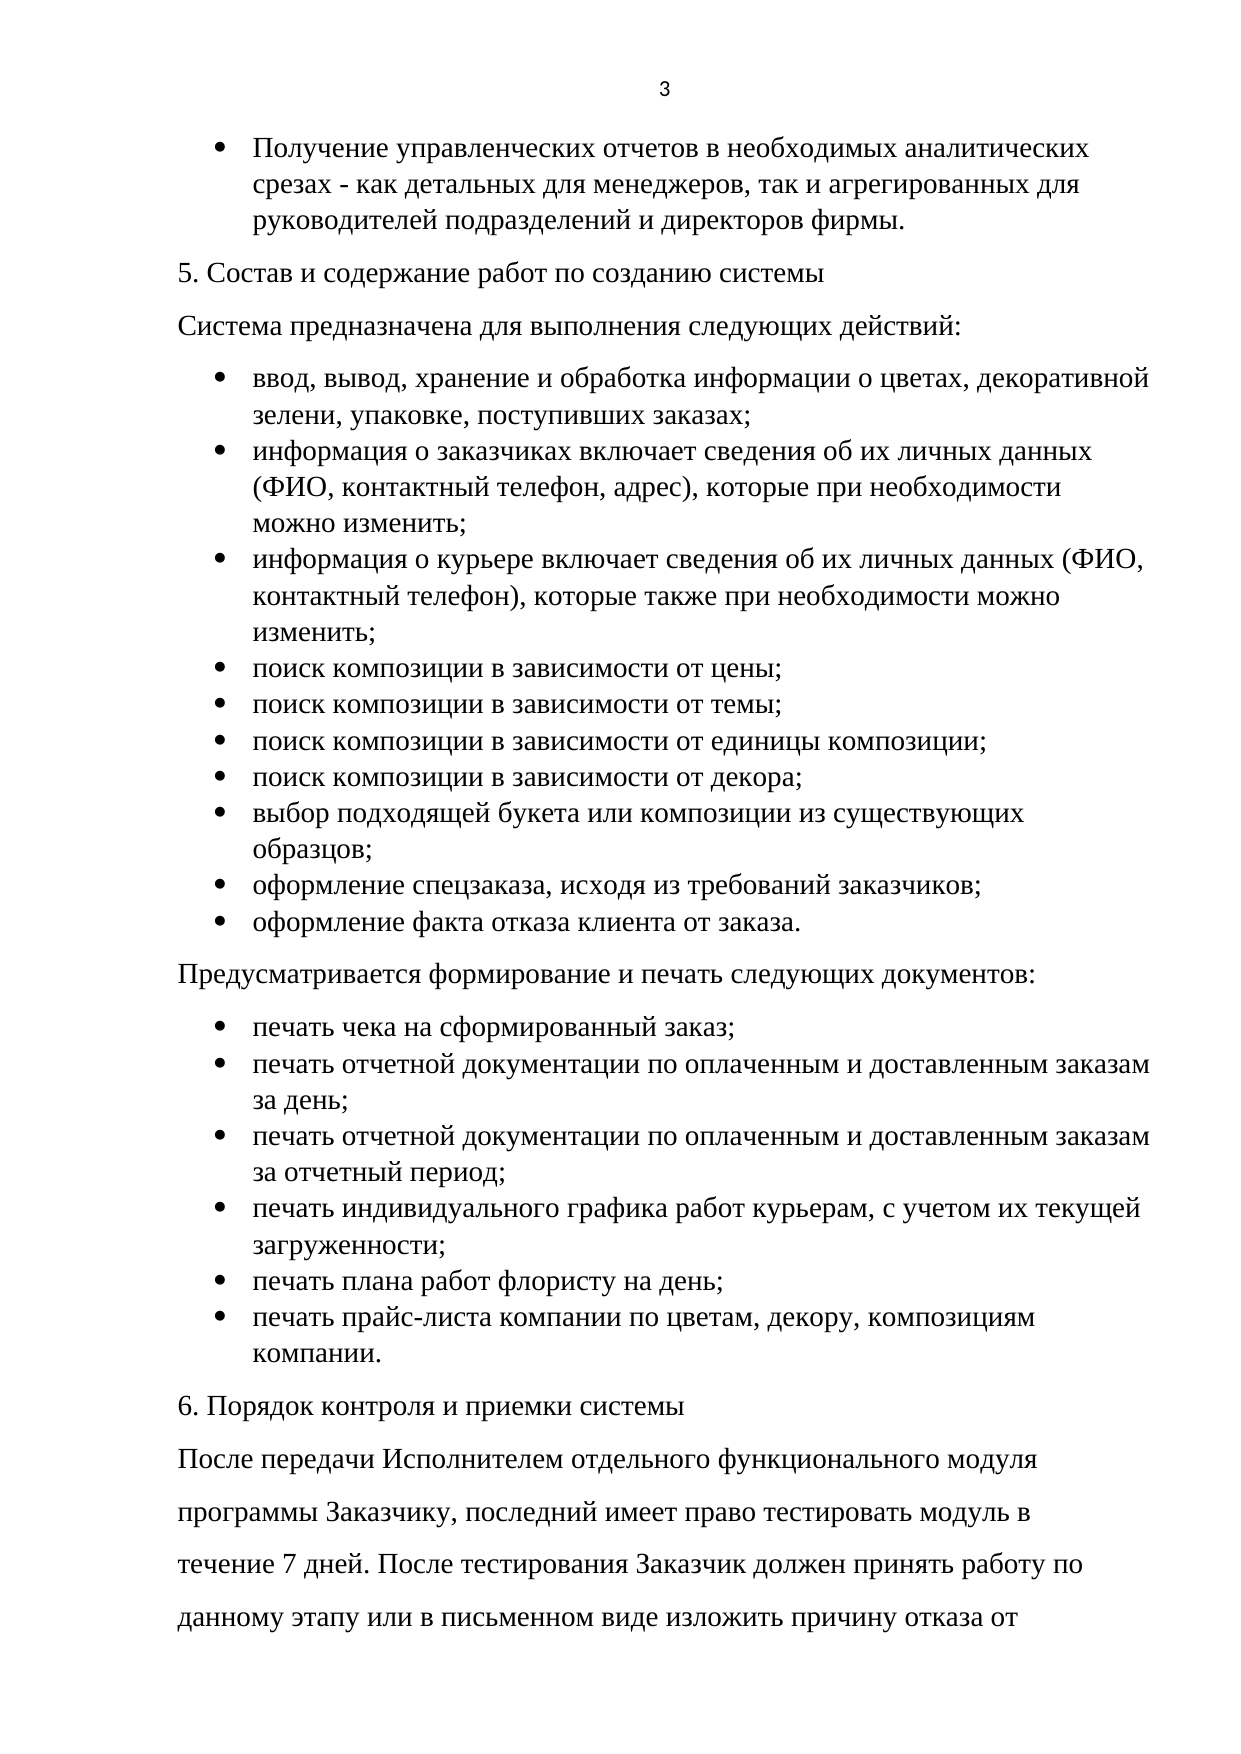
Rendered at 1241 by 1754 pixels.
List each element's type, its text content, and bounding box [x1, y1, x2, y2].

list поиск композиции в зависимости от цены; [215, 650, 1152, 684]
list печать отчетной документации по оплаченным и доставленным заказам за отчетный период; [215, 1118, 1152, 1188]
list печать индивидуального графика работ курьерам, с учетом их текущей загруженности; [215, 1191, 1152, 1260]
text течение 7 дней. После тестирования Заказчик должен принять работу по [177, 1547, 1152, 1580]
list оформление факта отказа клиента от заказа. [215, 904, 1152, 937]
list выбор подходящей букета или композиции из существующих образцов; [215, 795, 1152, 865]
text программы Заказчику, последний имеет право тестировать модуль в [177, 1494, 1152, 1527]
text После передачи Исполнителем отдельного функционального модуля [177, 1441, 1152, 1474]
list печать отчетной документации по оплаченным и доставленным заказам за день; [215, 1046, 1152, 1116]
list оформление спецзаказа, исходя из требований заказчиков; [215, 867, 1152, 901]
text Предусматривается формирование и печать следующих документов: [177, 957, 1152, 990]
list печать плана работ флористу на день; [215, 1263, 1152, 1297]
list информация о курьере включает сведения об их личных данных (ФИО, контактный телефон), которые также при необходимости можно изменить; [215, 542, 1152, 647]
list ввод, вывод, хранение и обработка информации о цветах, декоративной зелени, упаковке, поступивших заказах; [215, 361, 1152, 430]
list печать чека на сформированный заказ; [215, 1009, 1152, 1043]
list поиск композиции в зависимости от декора; [215, 759, 1152, 792]
list поиск композиции в зависимости от темы; [215, 686, 1152, 720]
list информация о заказчиках включает сведения об их личных данных (ФИО, контактный телефон, адрес), которые при необходимости можно изменить; [215, 433, 1152, 539]
text 6. Порядок контроля и приемки системы [177, 1388, 1152, 1422]
text Система предназначена для выполнения следующих действий: [177, 308, 1152, 341]
list поиск композиции в зависимости от единицы композиции; [215, 723, 1152, 756]
list печать прайс-листа компании по цветам, декору, композициям компании. [215, 1299, 1152, 1369]
text данному этапу или в письменном виде изложить причину отказа от [177, 1599, 1152, 1633]
list Получение управленческих отчетов в необходимых аналитических срезах - как детальных для менеджеров, так и агрегированных для руководителей подразделений и директоров фирмы. [215, 130, 1152, 236]
text 5. Состав и содержание работ по созданию системы [177, 255, 1152, 288]
